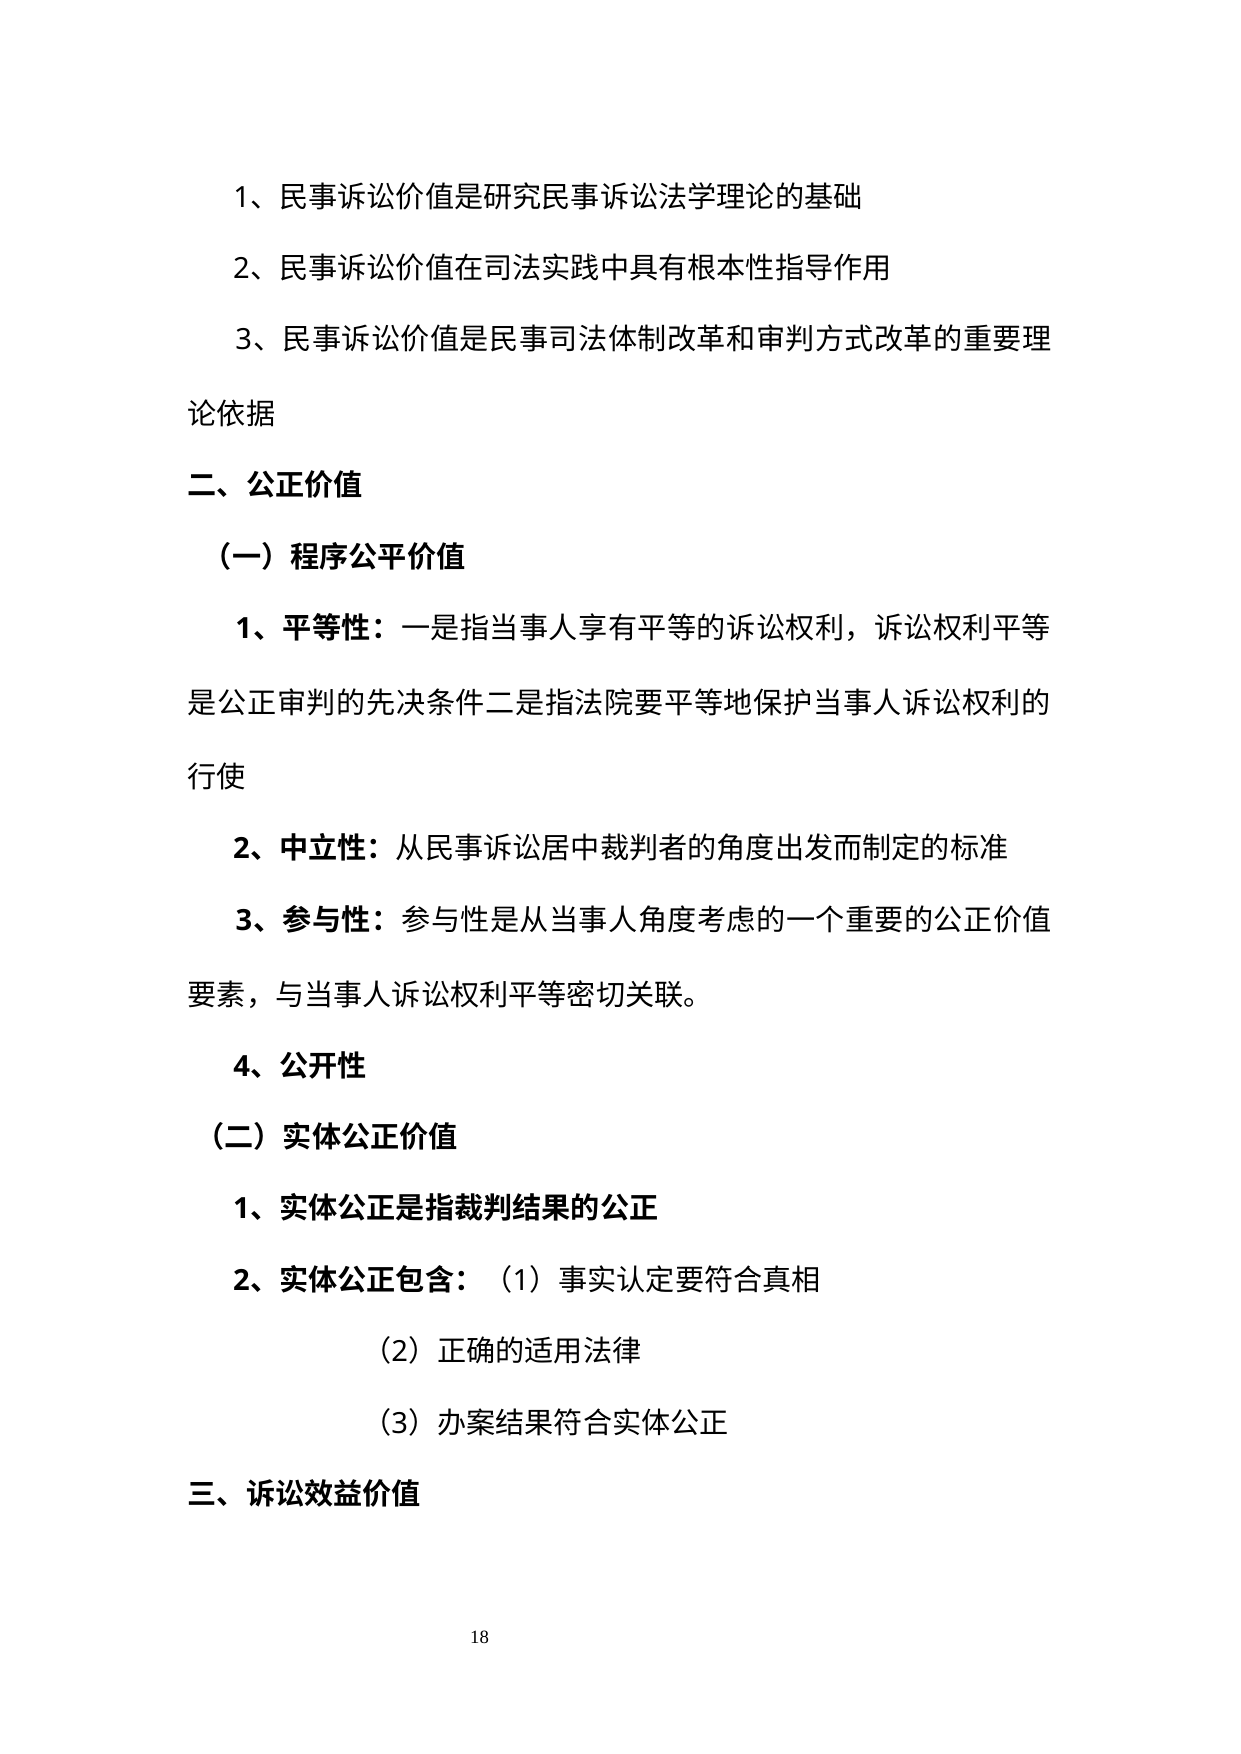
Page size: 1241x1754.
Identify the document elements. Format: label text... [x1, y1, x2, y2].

text （3）办案结果符合实体公正 [187, 1388, 1053, 1453]
text （2）正确的适用法律 [187, 1317, 1053, 1382]
text 1、民事诉讼价值是研究民事诉讼法学理论的基础 [187, 162, 1053, 227]
text 4、公开性 [187, 1031, 1053, 1096]
text （二）实体公正价值 [187, 1102, 1053, 1167]
text 1、实体公正是指裁判结果的公正 [187, 1174, 1053, 1239]
text 2、实体公正包含：（1）事实认定要符合真相 [187, 1245, 1053, 1310]
text 3、参与性：参与性是从当事人角度考虑的一个重要的公正价值要素，与当事人诉讼权利平等密切关联。 [187, 885, 1053, 1025]
text （一）程序公平价值 [187, 522, 1053, 587]
text 二、公正价值 [187, 451, 1053, 516]
text 1、平等性：一是指当事人享有平等的诉讼权利，诉讼权利平等是公正审判的先决条件二是指法院要平等地保护当事人诉讼权利的行使 [187, 593, 1053, 808]
text 三、诉讼效益价值 [187, 1459, 1053, 1524]
text 2、民事诉讼价值在司法实践中具有根本性指导作用 [187, 233, 1053, 298]
text 3、民事诉讼价值是民事司法体制改革和审判方式改革的重要理论依据 [187, 305, 1053, 444]
text 2、中立性：从民事诉讼居中裁判者的角度出发而制定的标准 [187, 814, 1053, 879]
